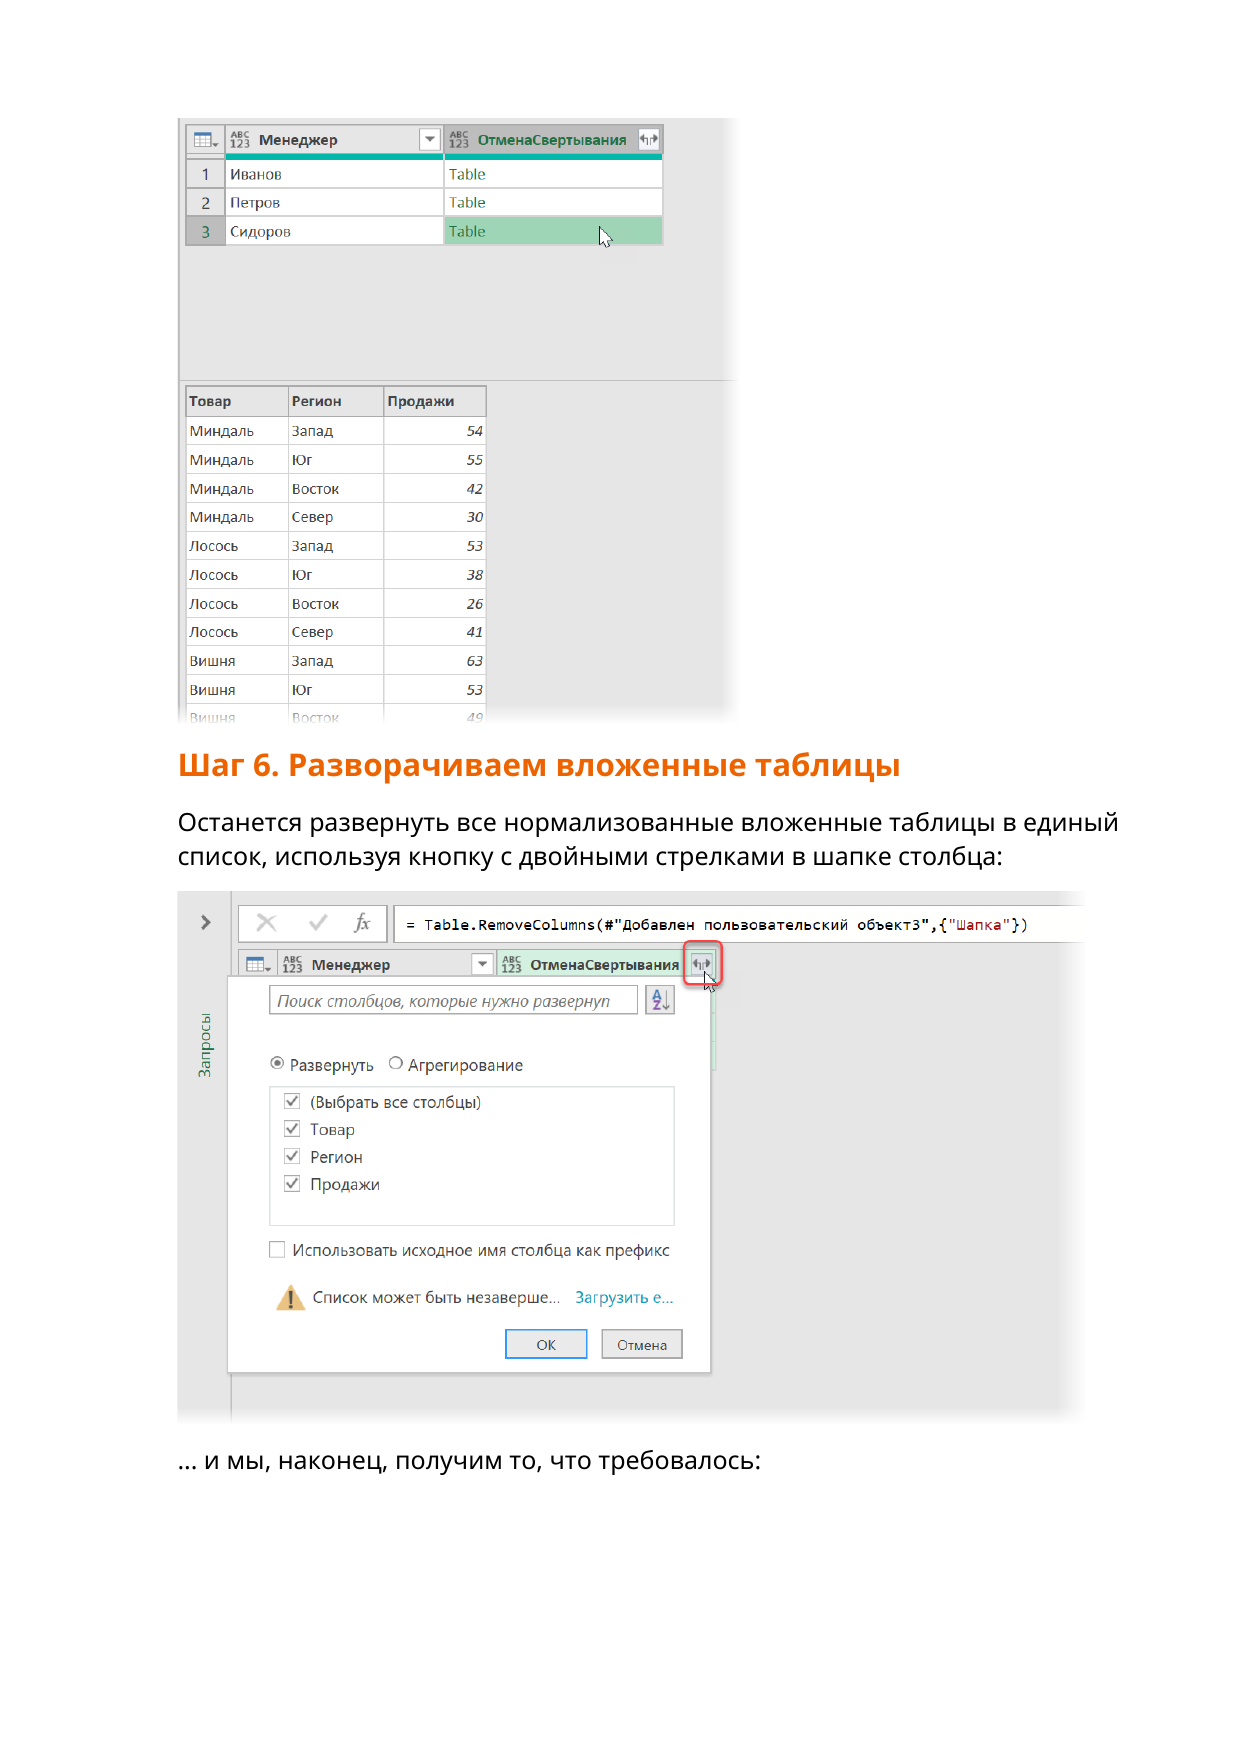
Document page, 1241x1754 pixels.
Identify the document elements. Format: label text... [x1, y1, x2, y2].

picture [177, 891, 1087, 1425]
text ... и мы, наконец, получим то, что требовалось: [177, 1443, 1152, 1477]
text Шаг 6. Разворачиваем вложенные таблицы [177, 743, 1152, 786]
text Останется развернуть все нормализованные вложенные таблицы в единый список, используя кнопку с двойными стрелками в шапке столбца: [177, 804, 1152, 873]
picture [177, 118, 740, 725]
